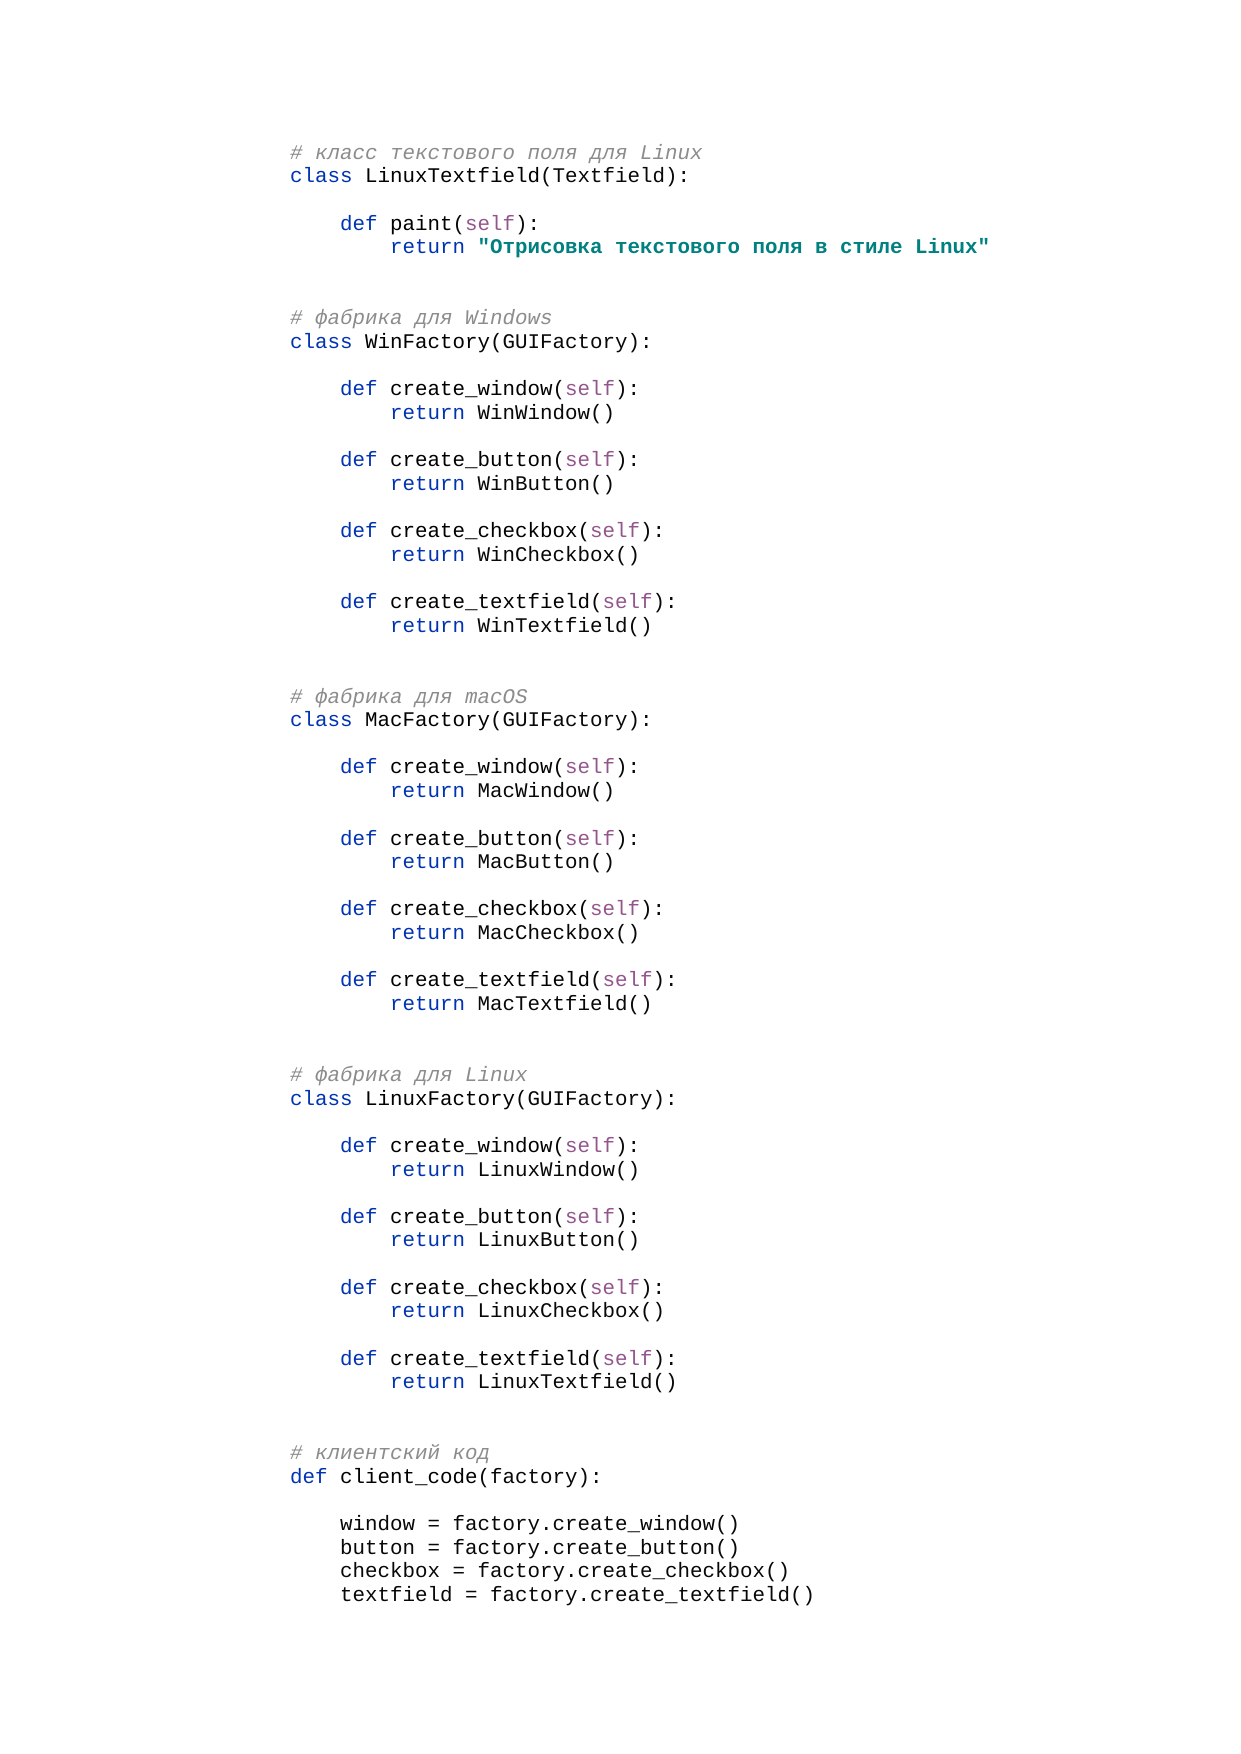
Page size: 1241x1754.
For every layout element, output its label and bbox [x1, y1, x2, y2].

text [290, 118, 1152, 1631]
